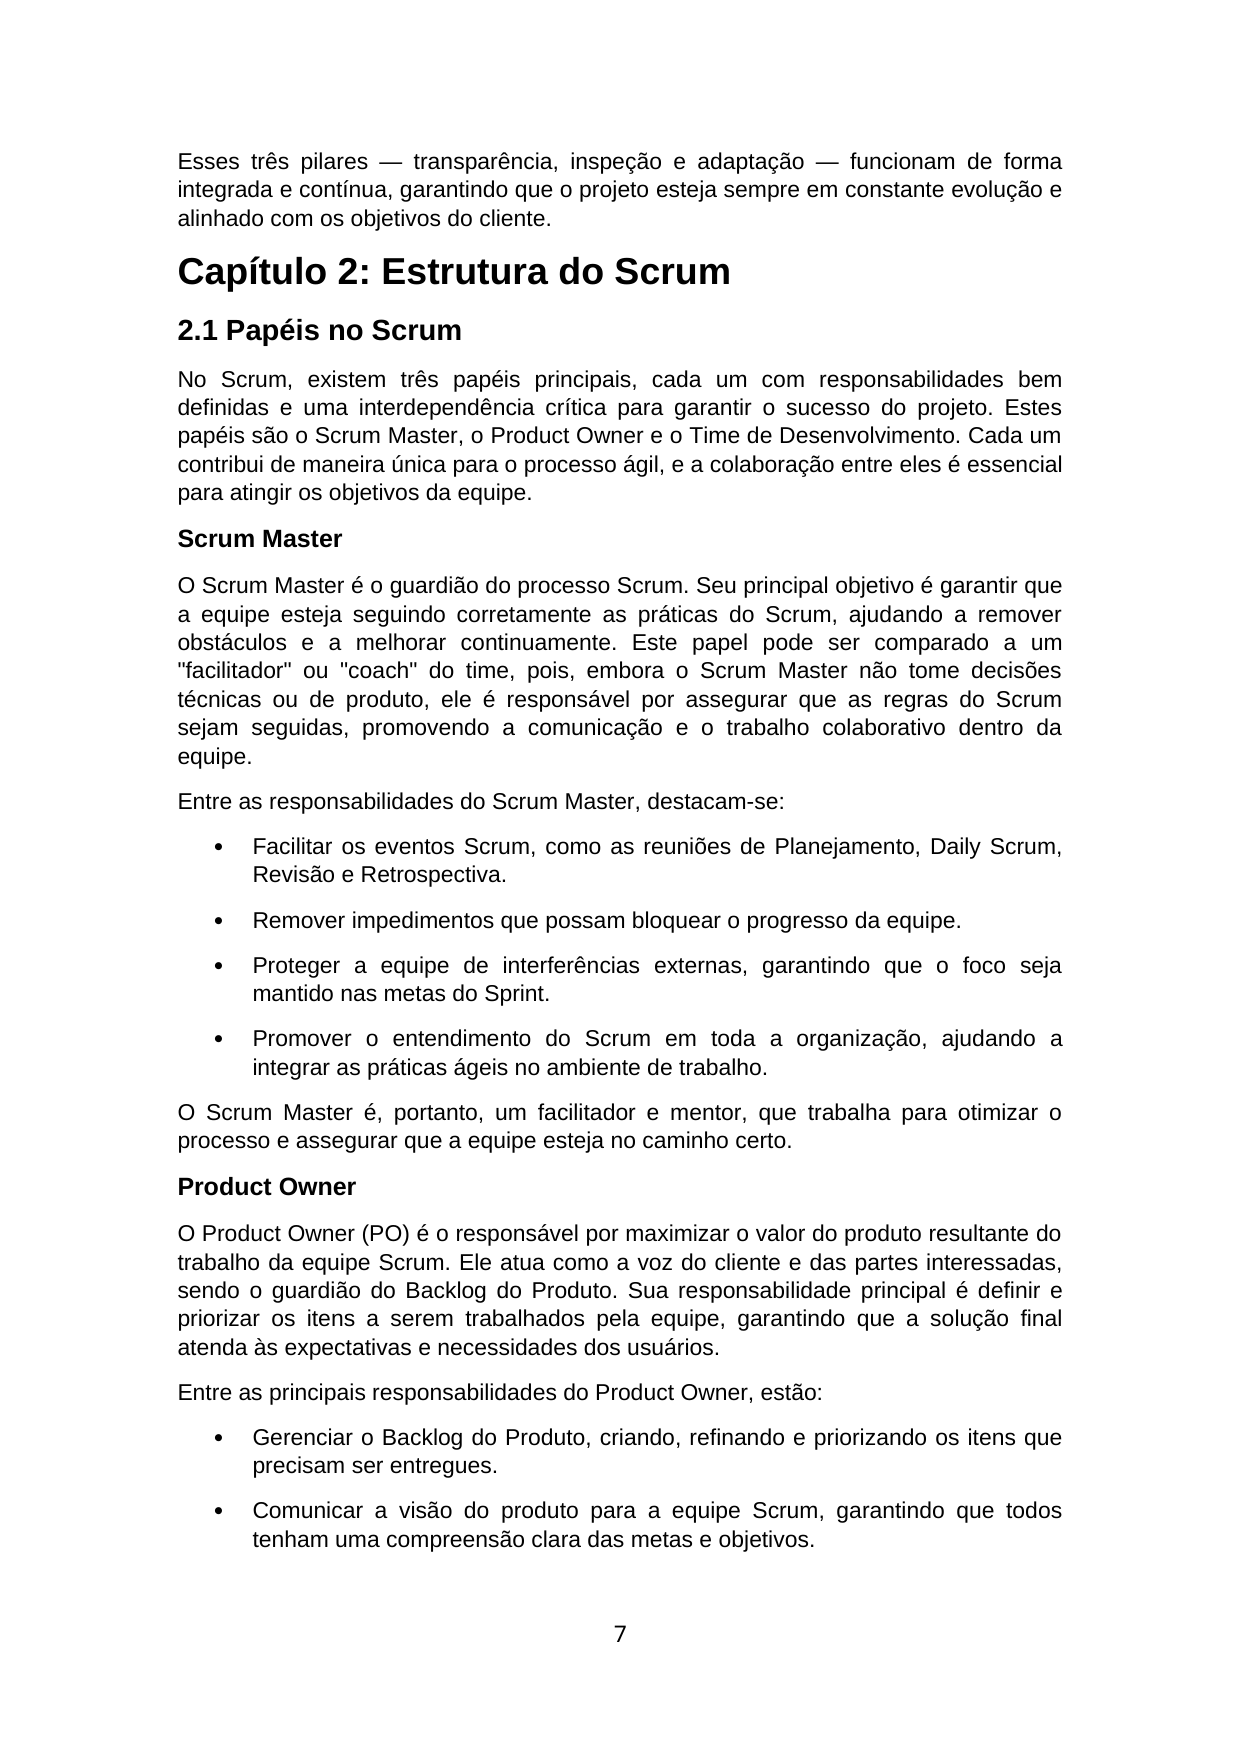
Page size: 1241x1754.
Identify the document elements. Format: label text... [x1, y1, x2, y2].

list Comunicar a visão do produto para a equipe Scrum, garantindo que todos tenham uma compreensão clara das metas e objetivos. [215, 1497, 1063, 1552]
list Facilitar os eventos Scrum, como as reuniões de Planejamento, Daily Scrum, Revisão e Retrospectiva. [215, 833, 1063, 888]
list Proteger a equipe de interferências externas, garantindo que o foco seja mantido nas metas do Sprint. [215, 952, 1063, 1006]
list Remover impedimentos que possam bloquear o progresso da equipe. [215, 907, 1063, 933]
text O Product Owner (PO) é o responsável por maximizar o valor do produto resultante do trabalho da equipe Scrum. Ele atua como a voz do cliente e das partes interessadas, sendo o guardião do Backlog do Produto. Sua responsabilidade principal é definir e priorizar os itens a serem trabalhados pela equipe, garantindo que a solução final atenda às expectativas e necessidades dos usuários. [177, 1220, 1063, 1360]
text Entre as responsabilidades do Scrum Master, destacam-se: [177, 788, 1063, 814]
text Entre as principais responsabilidades do Product Owner, estão: [177, 1379, 1063, 1405]
list Promover o entendimento do Scrum em toda a organização, ajudando a integrar as práticas ágeis no ambiente de trabalho. [215, 1025, 1063, 1080]
text No Scrum, existem três papéis principais, cada um com responsabilidades bem definidas e uma interdependência crítica para garantir o sucesso do projeto. Estes papéis são o Scrum Master, o Product Owner e o Time de Desenvolvimento. Cada um contribui de maneira única para o processo ágil, e a colaboração entre eles é essencial para atingir os objetivos da equipe. [177, 366, 1063, 506]
text Esses três pilares — transparência, inspeção e adaptação — funcionam de forma integrada e contínua, garantindo que o projeto esteja sempre em constante evolução e alinhado com os objetivos do cliente. [177, 148, 1063, 231]
text Product Owner [177, 1172, 1063, 1201]
text O Scrum Master é, portanto, um facilitador e mentor, que trabalha para otimizar o processo e assegurar que a equipe esteja no caminho certo. [177, 1099, 1063, 1153]
text Scrum Master [177, 524, 1063, 553]
text 2.1 Papéis no Scrum [177, 313, 1063, 346]
list Gerenciar o Backlog do Produto, criando, refinando e priorizando os itens que precisam ser entregues. [215, 1424, 1063, 1479]
text Capítulo 2: Estrutura do Scrum [177, 249, 1063, 293]
text O Scrum Master é o guardião do processo Scrum. Seu principal objetivo é garantir que a equipe esteja seguindo corretamente as práticas do Scrum, ajudando a remover obstáculos e a melhorar continuamente. Este papel pode ser comparado a um "facilitador" ou "coach" do time, pois, embora o Scrum Master não tome decisões técnicas ou de produto, ele é responsável por assegurar que as regras do Scrum sejam seguidas, promovendo a comunicação e o trabalho colaborativo dentro da equipe. [177, 572, 1063, 769]
